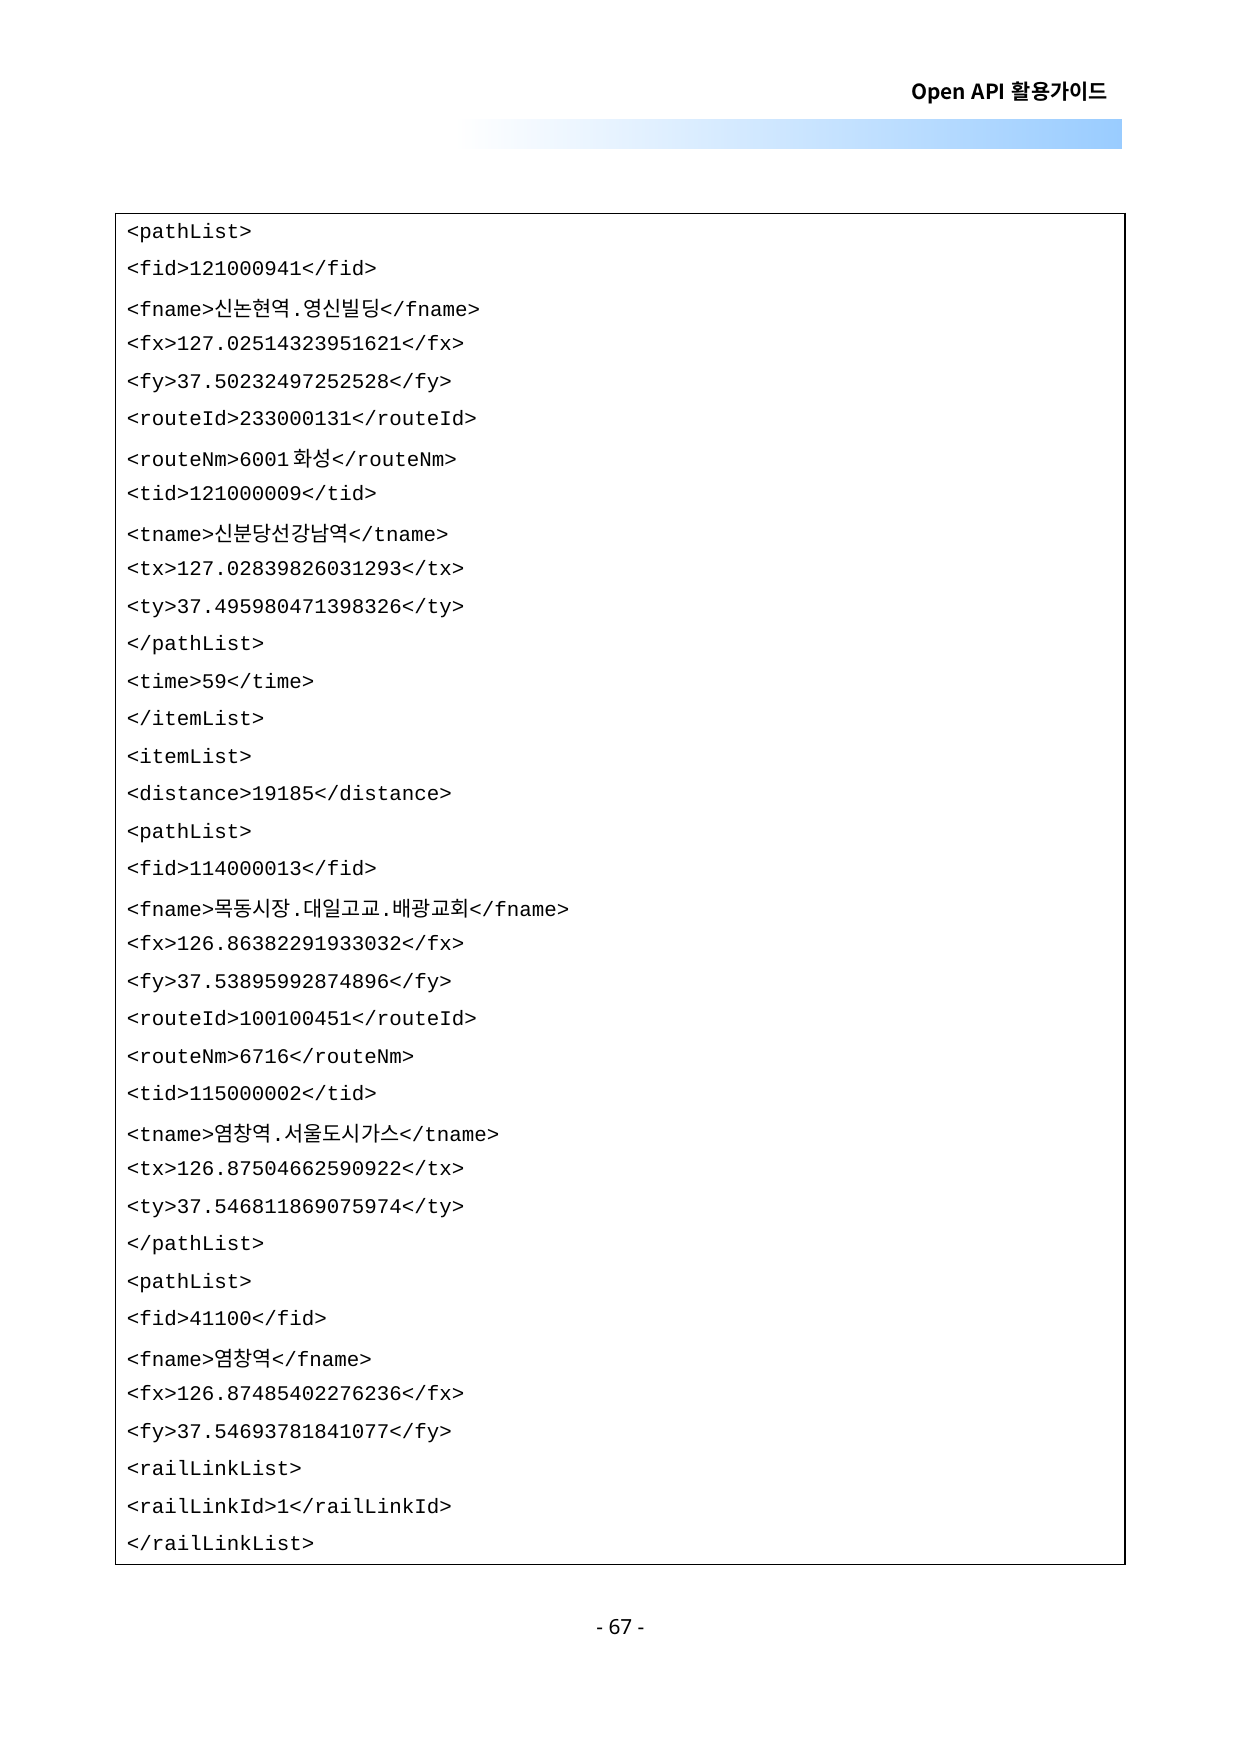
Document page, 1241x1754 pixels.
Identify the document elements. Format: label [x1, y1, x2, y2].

table_cell [116, 214, 1124, 1564]
